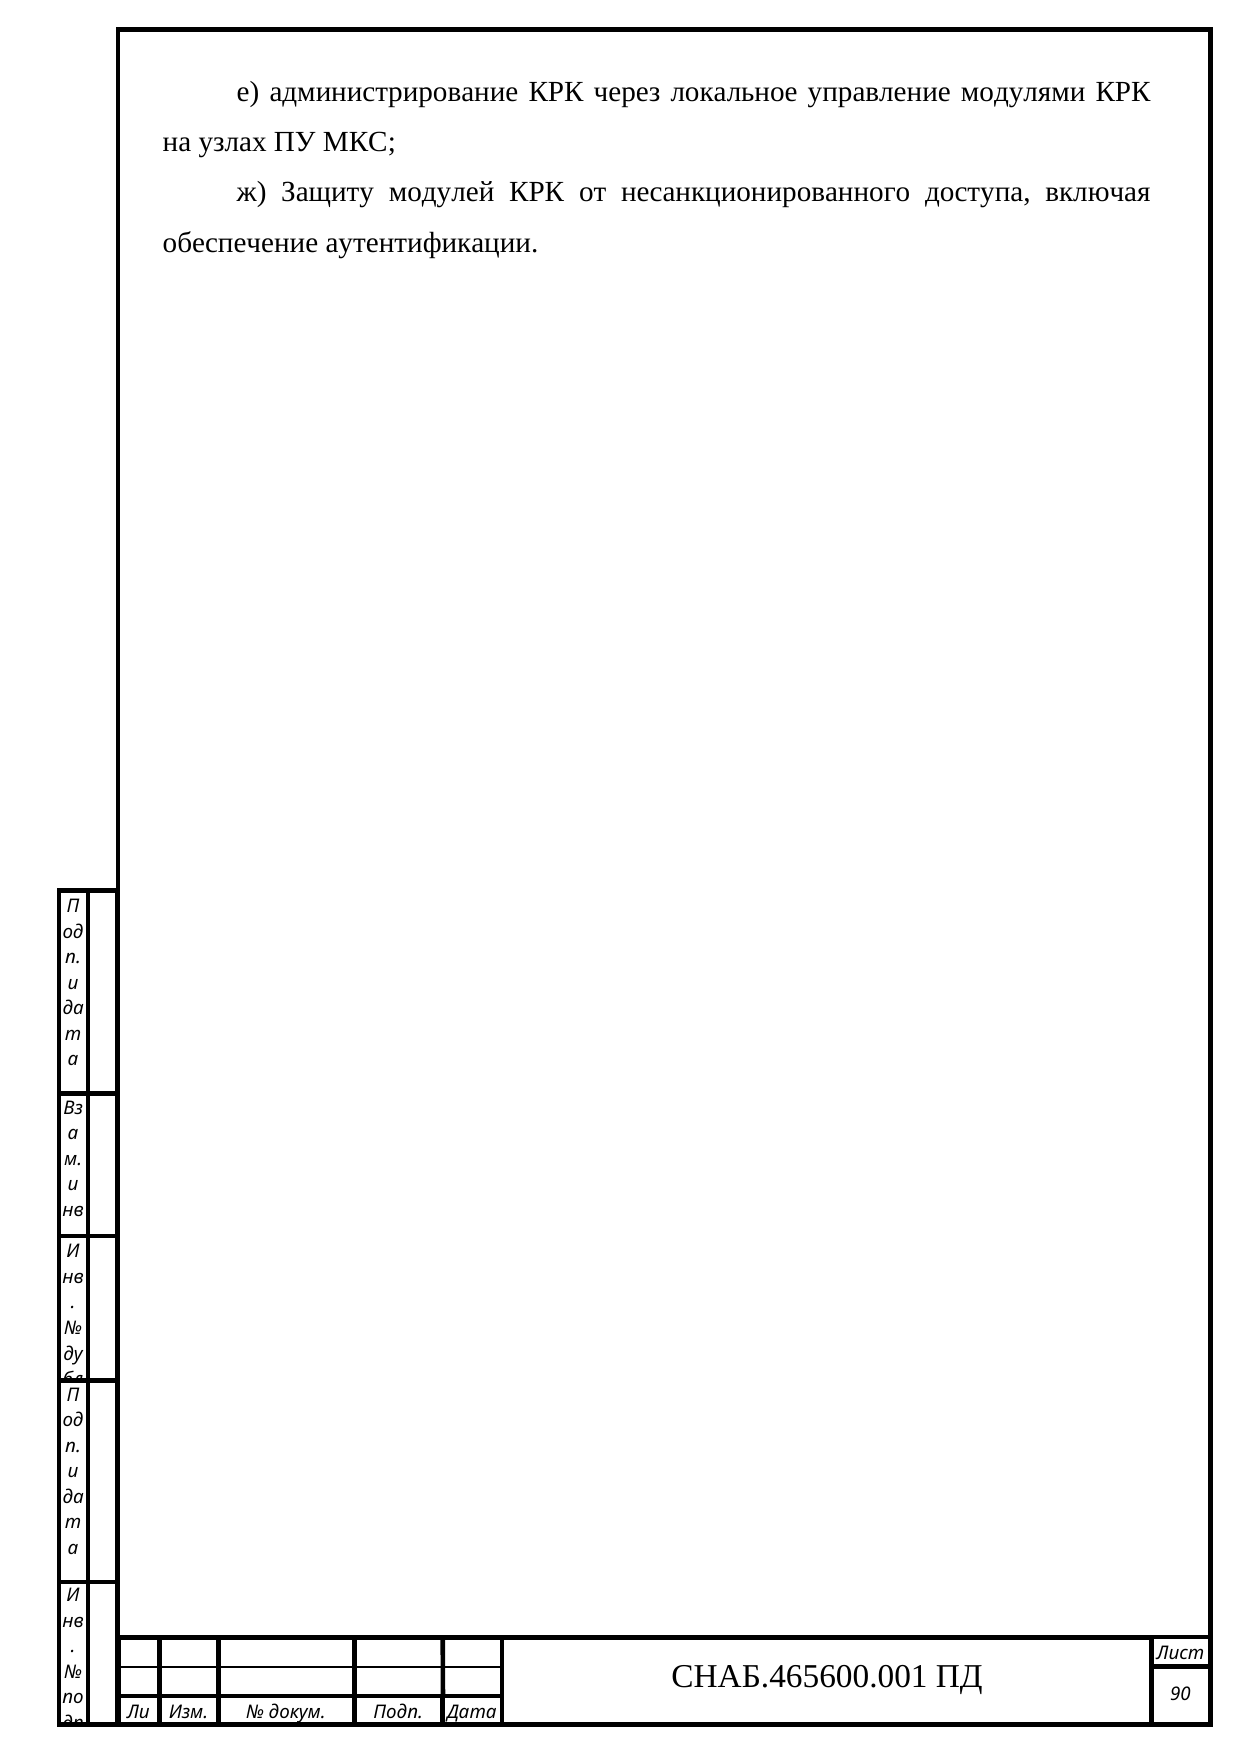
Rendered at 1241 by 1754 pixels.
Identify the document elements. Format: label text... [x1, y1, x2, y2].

text е) администрирование КРК через локальное управление модулями КРК на узлах ПУ МКС; [162, 74, 1152, 158]
text ж) Защиту модулей КРК от несанкционированного доступа, включая обеспечение аутентификации. [162, 174, 1152, 258]
